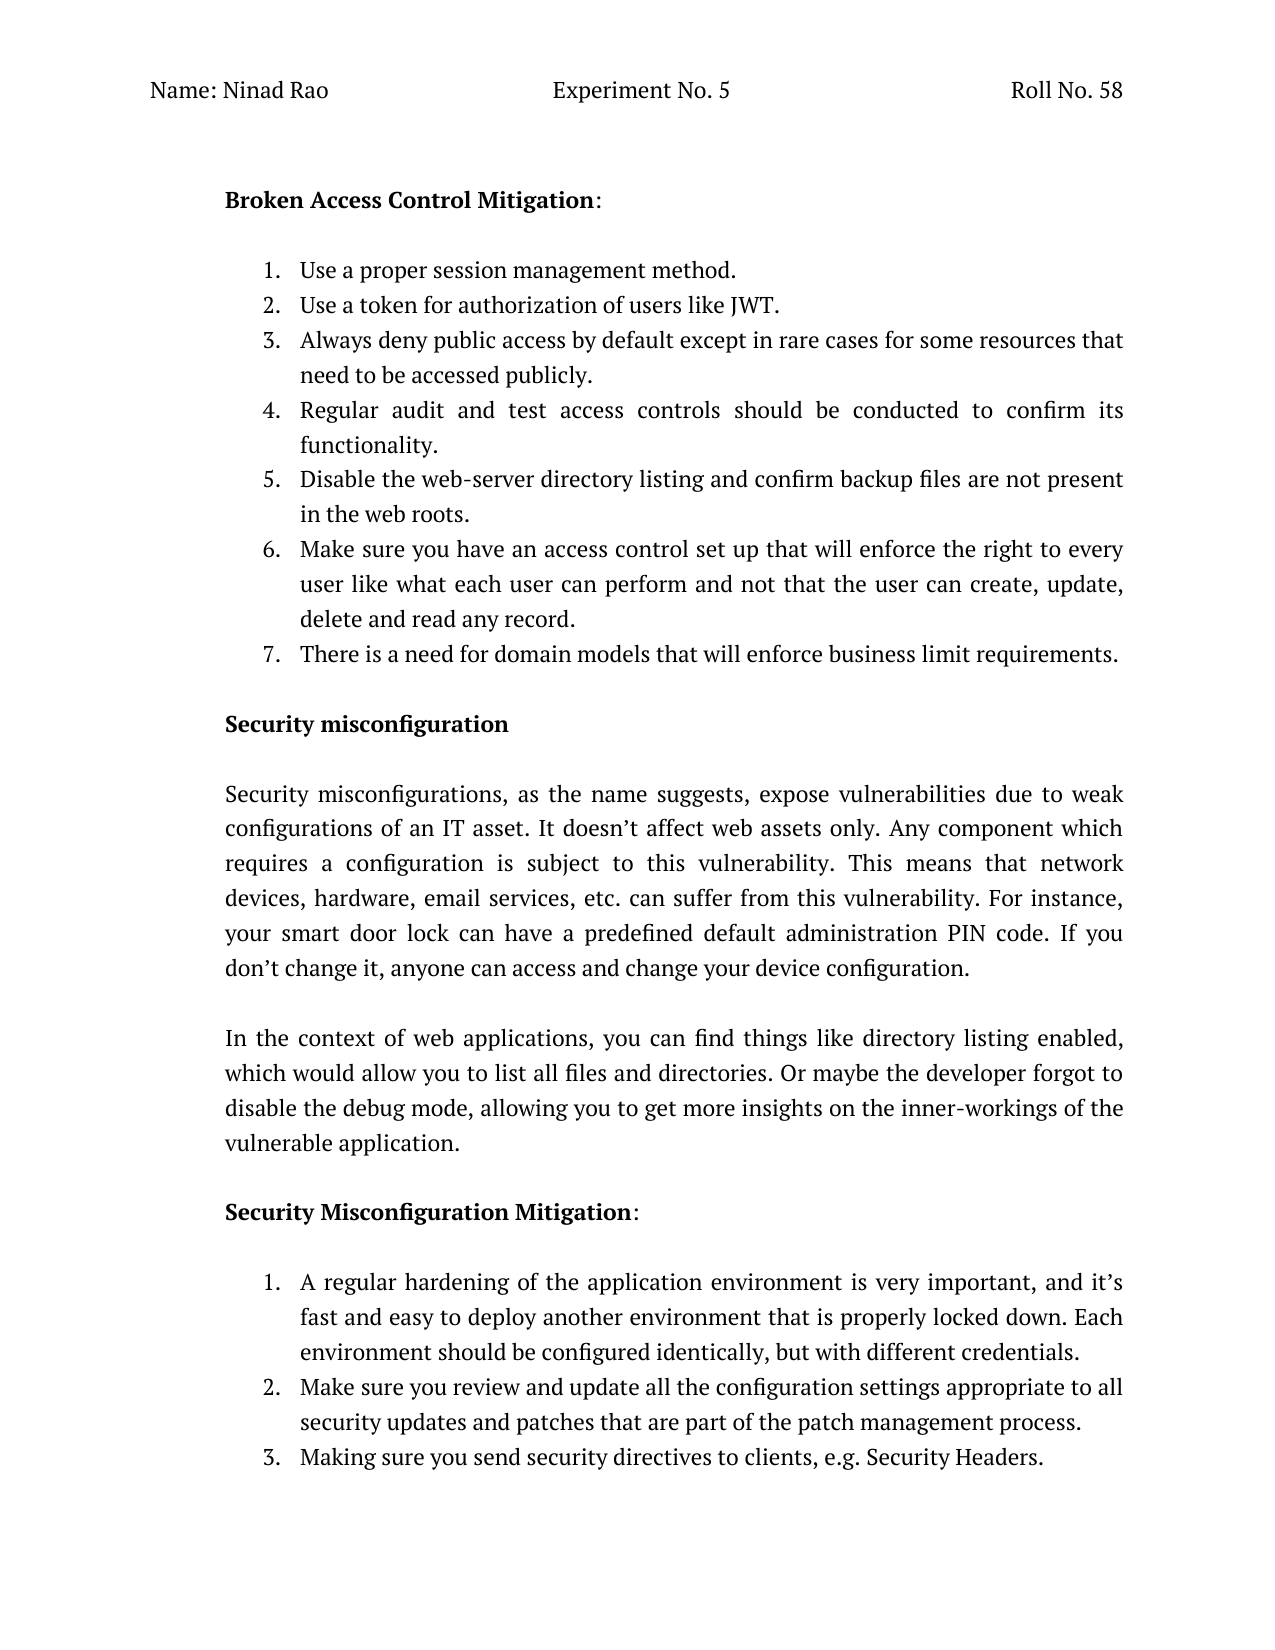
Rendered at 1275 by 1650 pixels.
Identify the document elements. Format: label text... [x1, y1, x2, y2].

list Make sure you review and update all the configuration settings appropriate to all security updates and patches that are part of the patch management process. [262, 1371, 1125, 1437]
list Disable the web-server directory listing and confirm backup files are not present in the web roots. [262, 464, 1125, 529]
list Use a proper session management method. [262, 255, 1125, 285]
list Always deny public access by default except in rare cases for some resources that need to be accessed publicly. [262, 324, 1125, 390]
text Security Misconfiguration Mitigation: [225, 1197, 1125, 1227]
list Regular audit and test access controls should be conducted to confirm its functionality. [262, 394, 1125, 459]
list A regular hardening of the application environment is very important, and it’s fast and easy to deploy another environment that is properly locked down. Each environment should be configured identically, but with different credentials. [262, 1267, 1125, 1367]
list There is a need for domain models that will enforce business limit requirements. [262, 638, 1125, 669]
list Make sure you have an access control set up that will enforce the right to every user like what each user can perform and not that the user can create, update, delete and read any record. [262, 534, 1125, 634]
text Broken Access Control Mitigation: [225, 185, 1125, 215]
text Security misconfiguration [225, 708, 1125, 739]
list Making sure you send security directives to clients, e.g. Security Headers. [262, 1441, 1125, 1472]
text Security misconfigurations, as the name suggests, expose vulnerabilities due to weak configurations of an IT asset. It doesn’t affect web assets only. Any component which requires a configuration is subject to this vulnerability. This means that network devices, hardware, email services, etc. can suffer from this vulnerability. For instance, your smart door lock can have a predefined default administration PIN code. If you don’t change it, anyone can access and change your device configuration. [225, 778, 1125, 983]
list Use a token for authorization of users like JWT. [262, 289, 1125, 320]
text In the context of web applications, you can find things like directory listing enabled, which would allow you to list all files and directories. Or maybe the developer forgot to disable the debug mode, allowing you to get more insights on the inner-workings of the vulnerable application. [225, 1022, 1125, 1157]
